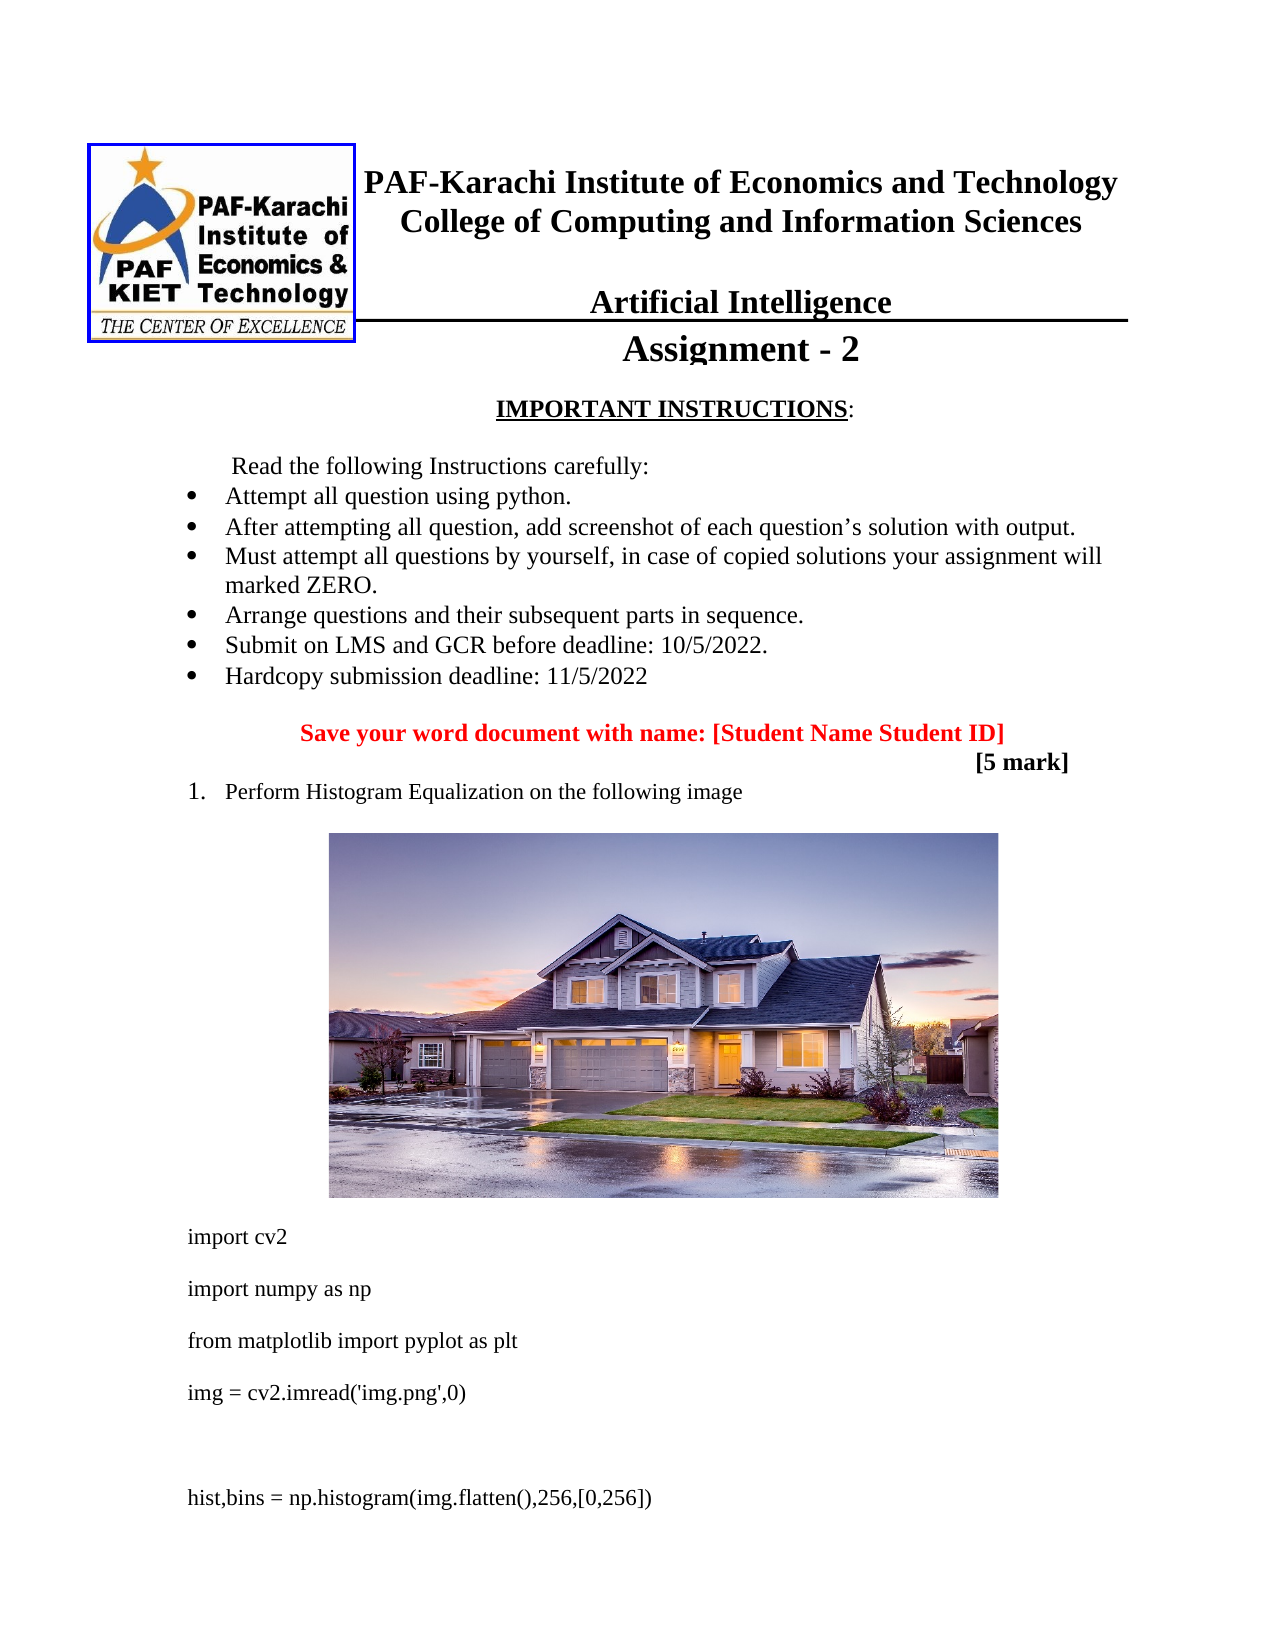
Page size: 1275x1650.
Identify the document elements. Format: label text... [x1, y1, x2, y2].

list Attempt all question using python. [187, 480, 1139, 511]
subtitle Save your word document with name: [Student Name Student ID] [300, 718, 1007, 747]
text 1. Perform Histogram Equalization on the following image [187, 776, 1139, 805]
text import cv2 [187, 1223, 1139, 1249]
text Read the following Instructions carefully: [231, 451, 1139, 480]
list After attempting all question, add screenshot of each question’s solution with output. [187, 511, 1139, 541]
text import numpy as np [187, 1275, 1139, 1302]
list Hardcopy submission deadline: 11/5/2022 [187, 660, 1139, 690]
picture [328, 833, 999, 1198]
text hist,bins = np.histogram(img.flatten(),256,[0,256]) [187, 1483, 1139, 1510]
list Must attempt all questions by yourself, in case of copied solutions your assignment will marked ZERO. [187, 541, 1103, 599]
text IMPORTANT INSTRUCTIONS: [496, 394, 1139, 422]
text from matplotlib import pyplot as plt [187, 1327, 1139, 1354]
picture [91, 146, 353, 340]
list Arrange questions and their subsequent parts in sequence. [187, 599, 1139, 629]
list Submit on LMS and GCR before deadline: 10/5/2022. [187, 629, 1139, 660]
text img = cv2.imread('img.png',0) [187, 1379, 1139, 1406]
text [5 mark] [975, 747, 1139, 776]
